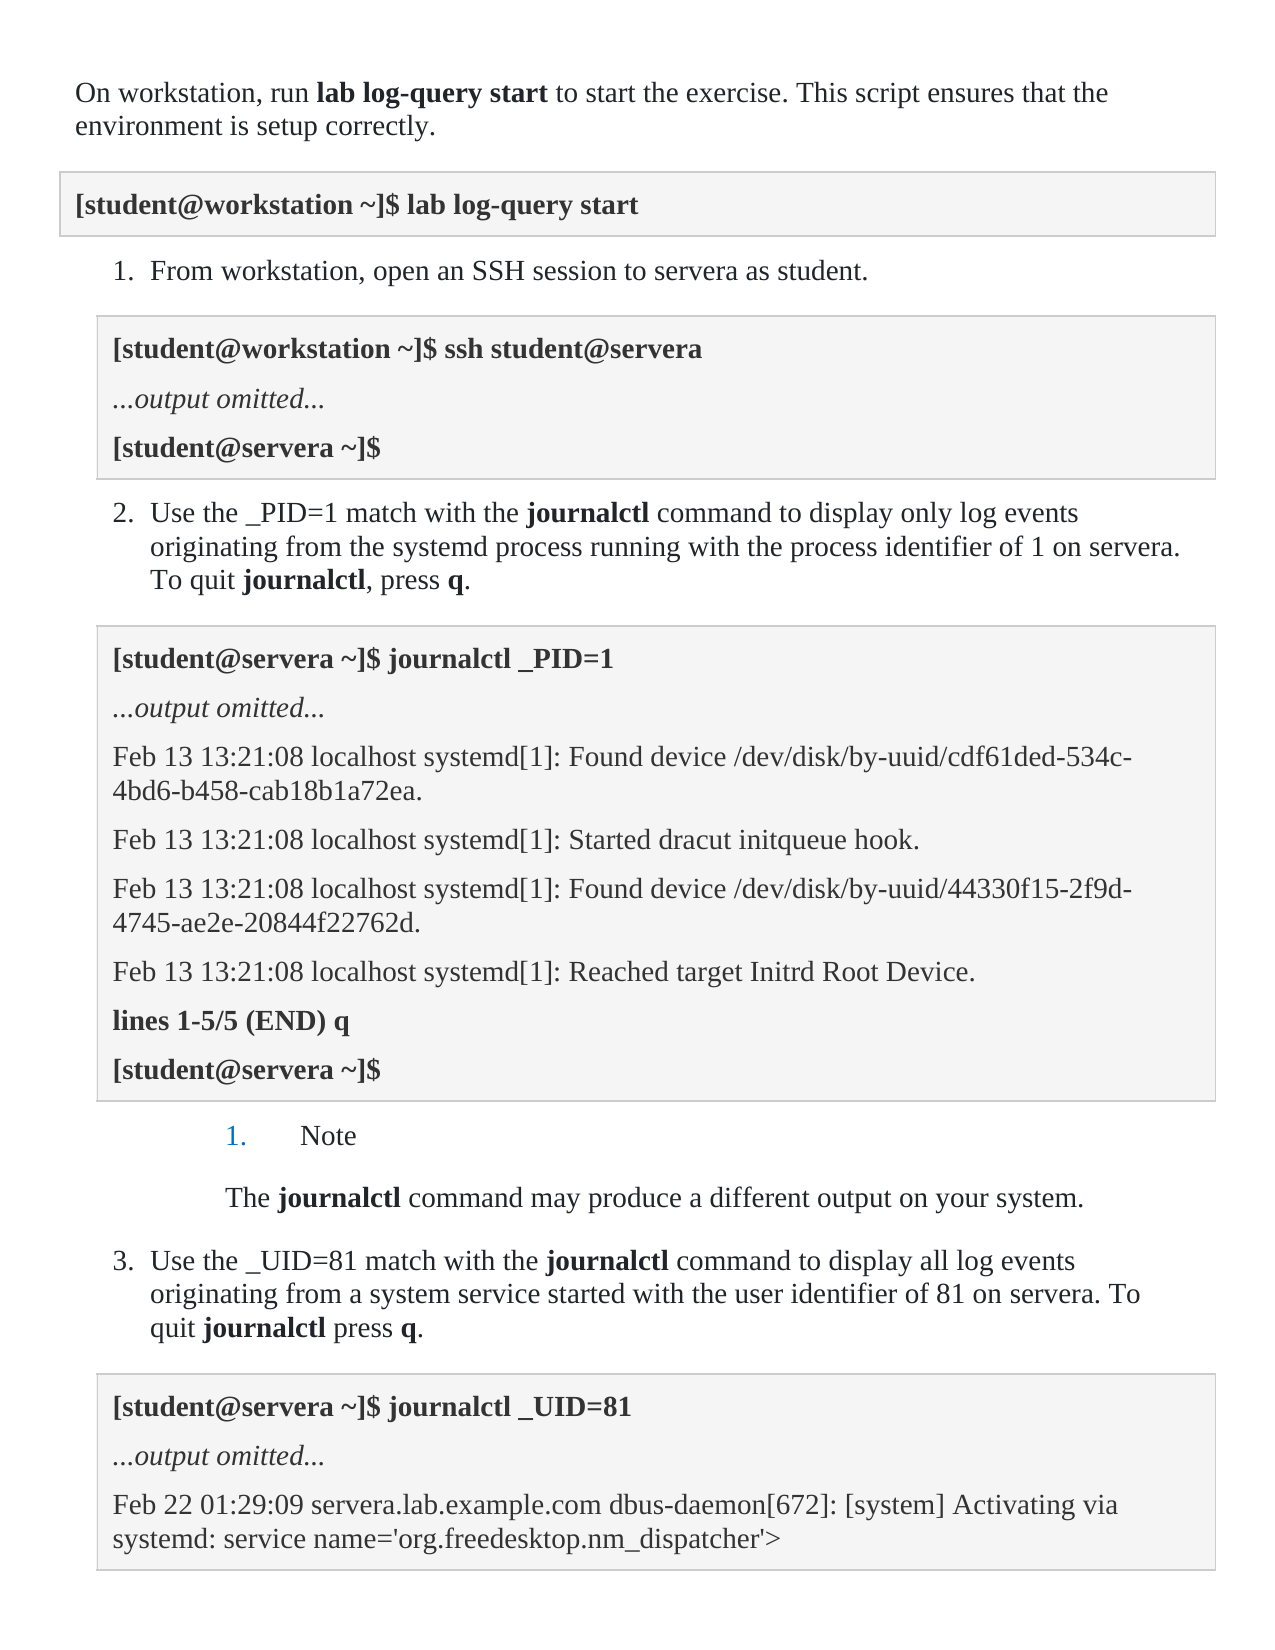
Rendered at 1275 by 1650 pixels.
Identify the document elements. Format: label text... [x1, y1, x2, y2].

text ...output omitted... [98, 364, 1215, 414]
text [student@servera ~]$ journalctl _PID=1 [98, 627, 1215, 674]
text Feb 13 13:21:08 localhost systemd[1]: Found device /dev/disk/by-uuid/44330f15-2f9d-4745-ae2e-20844f22762d. [98, 855, 1215, 938]
text Feb 13 13:21:08 localhost systemd[1]: Started dracut initqueue hook. [98, 806, 1215, 855]
text ...output omitted... [98, 674, 1215, 723]
text [student@servera ~]$ [98, 1036, 1215, 1100]
text [student@servera ~]$ [98, 414, 1215, 478]
text ...output omitted... [98, 1422, 1215, 1471]
list Use the _UID=81 match with the journalctl command to display all log events originating from a system service started with the user identifier of 81 on servera. To quit journalctl press q. [112, 1243, 1200, 1344]
text lines 1-5/5 (END) q [98, 987, 1215, 1036]
text Feb 22 01:29:09 servera.lab.example.com dbus-daemon[672]: [system] Activating via systemd: service name='org.freedesktop.nm_dispatcher'> [98, 1471, 1215, 1569]
text [student@workstation ~]$ ssh student@servera [98, 317, 1215, 364]
list Use the _PID=1 match with the journalctl command to display only log events originating from the systemd process running with the process identifier of 1 on servera. To quit journalctl, press q. [112, 495, 1200, 596]
text The journalctl command may produce a different output on your system. [225, 1180, 1200, 1214]
text [student@workstation ~]$ lab log-query start [61, 173, 1215, 235]
text [student@servera ~]$ journalctl _UID=81 [98, 1375, 1215, 1422]
text Feb 13 13:21:08 localhost systemd[1]: Found device /dev/disk/by-uuid/cdf61ded-534c-4bd6-b458-cab18b1a72ea. [98, 723, 1215, 806]
text Feb 13 13:21:08 localhost systemd[1]: Reached target Initrd Root Device. [98, 938, 1215, 987]
list From workstation, open an SSH session to servera as student. [112, 253, 1200, 286]
list Note [225, 1118, 1200, 1151]
text On workstation, run lab log-query start to start the exercise. This script ensures that the environment is setup correctly. [75, 75, 1200, 142]
